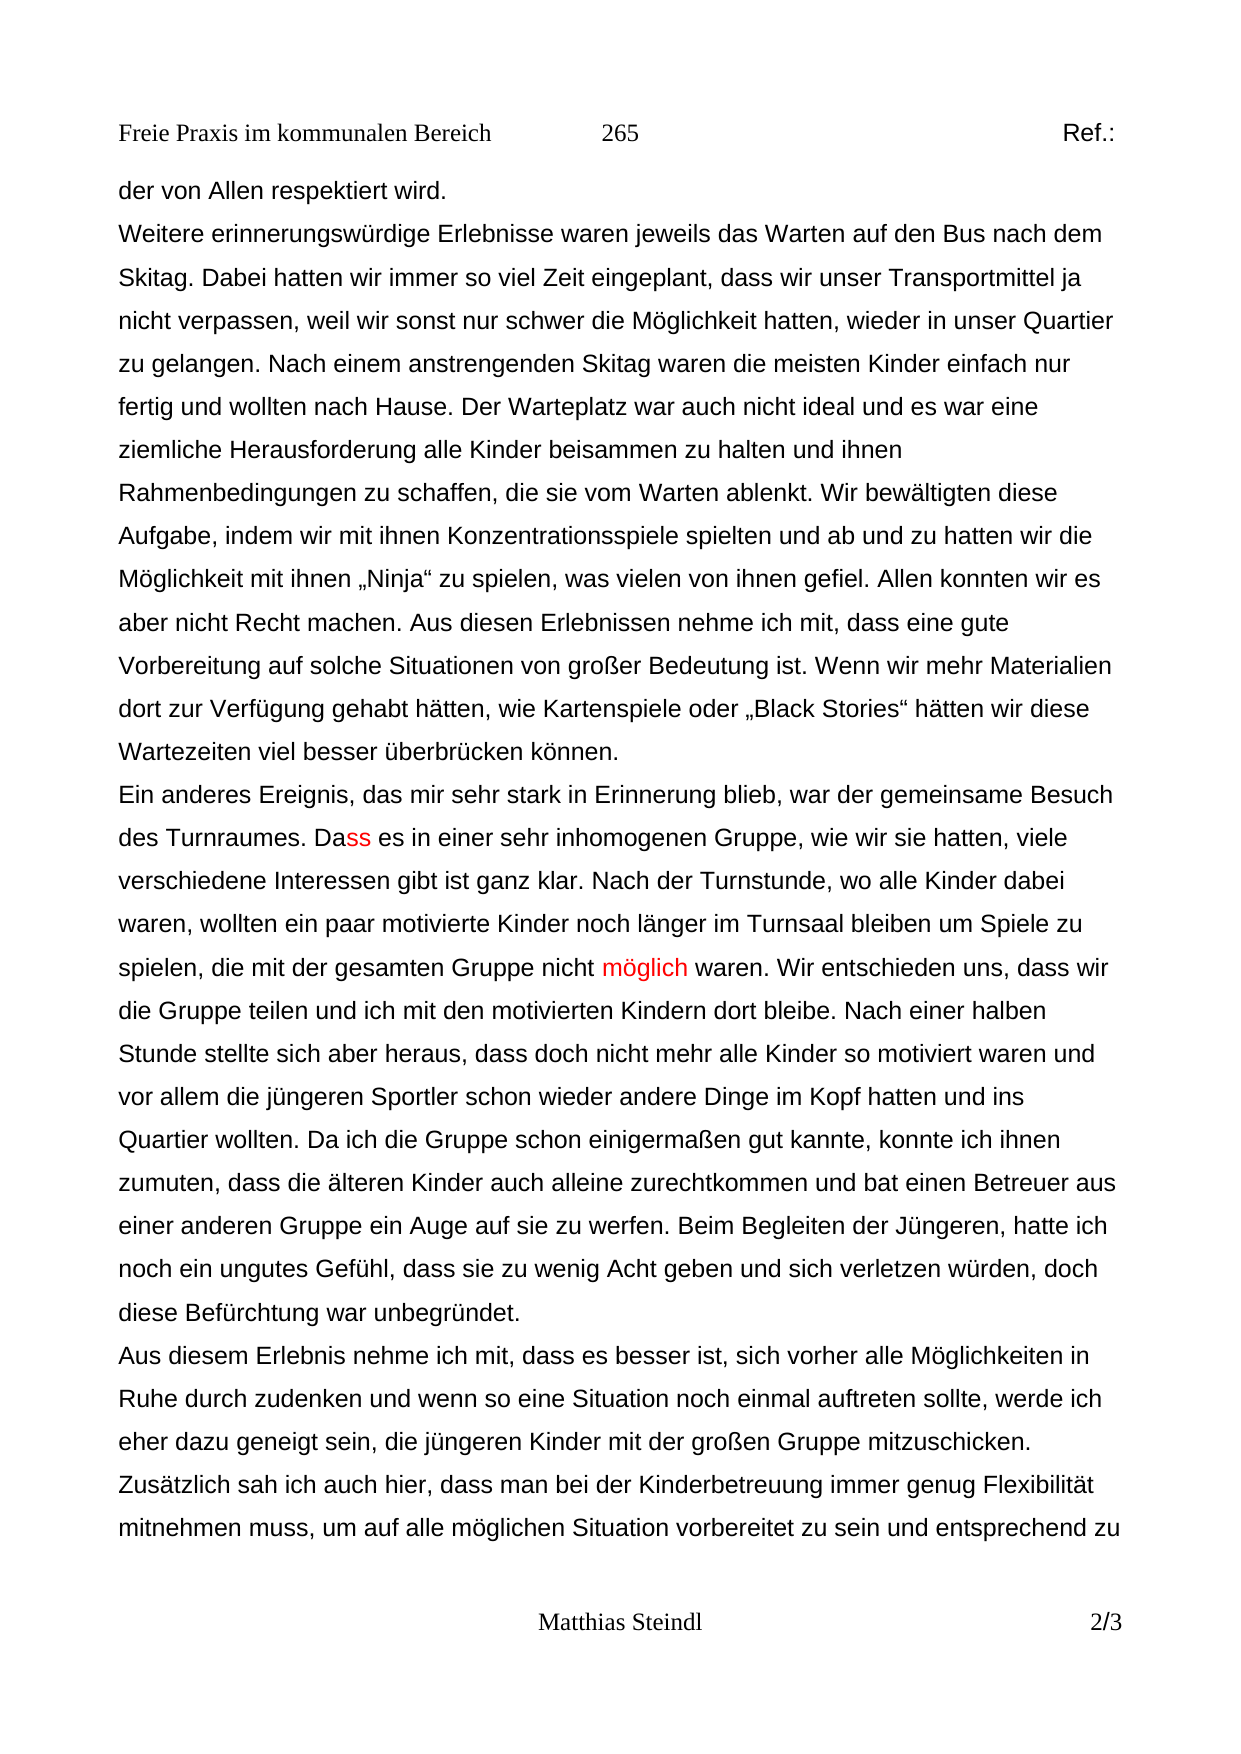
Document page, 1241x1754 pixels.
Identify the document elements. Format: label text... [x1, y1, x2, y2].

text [118, 176, 1122, 205]
text Weitere erinnerungswürdige Erlebnisse waren jeweils das Warten auf den Bus nach dem Skitag. Dabei hatten wir immer so viel Zeit eingeplant, dass wir unser Transportmittel ja nicht verpassen, weil wir sonst nur schwer die Möglichkeit hatten, wieder in unser Quartier zu gelangen. Nach einem anstrengenden Skitag waren die meisten Kinder einfach nur fertig und wollten nach Hause. Der Warteplatz war auch nicht ideal und es war eine ziemliche Herausforderung alle Kinder beisammen zu halten und ihnen Rahmenbedingungen zu schaffen, die sie vom Warten ablenkt. Wir bewältigten diese Aufgabe, indem wir mit ihnen Konzentrationsspiele spielten und ab und zu hatten wir die Möglichkeit mit ihnen „Ninja“ zu spielen, was vielen von ihnen gefiel. Allen konnten wir es aber nicht Recht machen. Aus diesen Erlebnissen nehme ich mit, dass eine gute Vorbereitung auf solche Situationen von großer Bedeutung ist. Wenn wir mehr Materialien dort zur Verfügung gehabt hätten, wie Kartenspiele oder „Black Stories“ hätten wir diese Wartezeiten viel besser überbrücken können. [118, 219, 1122, 766]
text Ein anderes Ereignis, das mir sehr stark in Erinnerung blieb, war der gemeinsame Besuch des Turnraumes. Dass es in einer sehr inhomogenen Gruppe, wie wir sie hatten, viele verschiedene Interessen gibt ist ganz klar. Nach der Turnstunde, wo alle Kinder dabei waren, wollten ein paar motivierte Kinder noch länger im Turnsaal bleiben um Spiele zu spielen, die mit der gesamten Gruppe nicht möglich waren. Wir entschieden uns, dass wir die Gruppe teilen und ich mit den motivierten Kindern dort bleibe. Nach einer halben Stunde stellte sich aber heraus, dass doch nicht mehr alle Kinder so motiviert waren und vor allem die jüngeren Sportler schon wieder andere Dinge im Kopf hatten und ins Quartier wollten. Da ich die Gruppe schon einigermaßen gut kannte, konnte ich ihnen zumuten, dass die älteren Kinder auch alleine zurechtkommen und bat einen Betreuer aus einer anderen Gruppe ein Auge auf sie zu werfen. Beim Begleiten der Jüngeren, hatte ich noch ein ungutes Gefühl, dass sie zu wenig Acht geben und sich verletzen würden, doch diese Befürchtung war unbegründet. [118, 780, 1122, 1326]
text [118, 1341, 1122, 1542]
